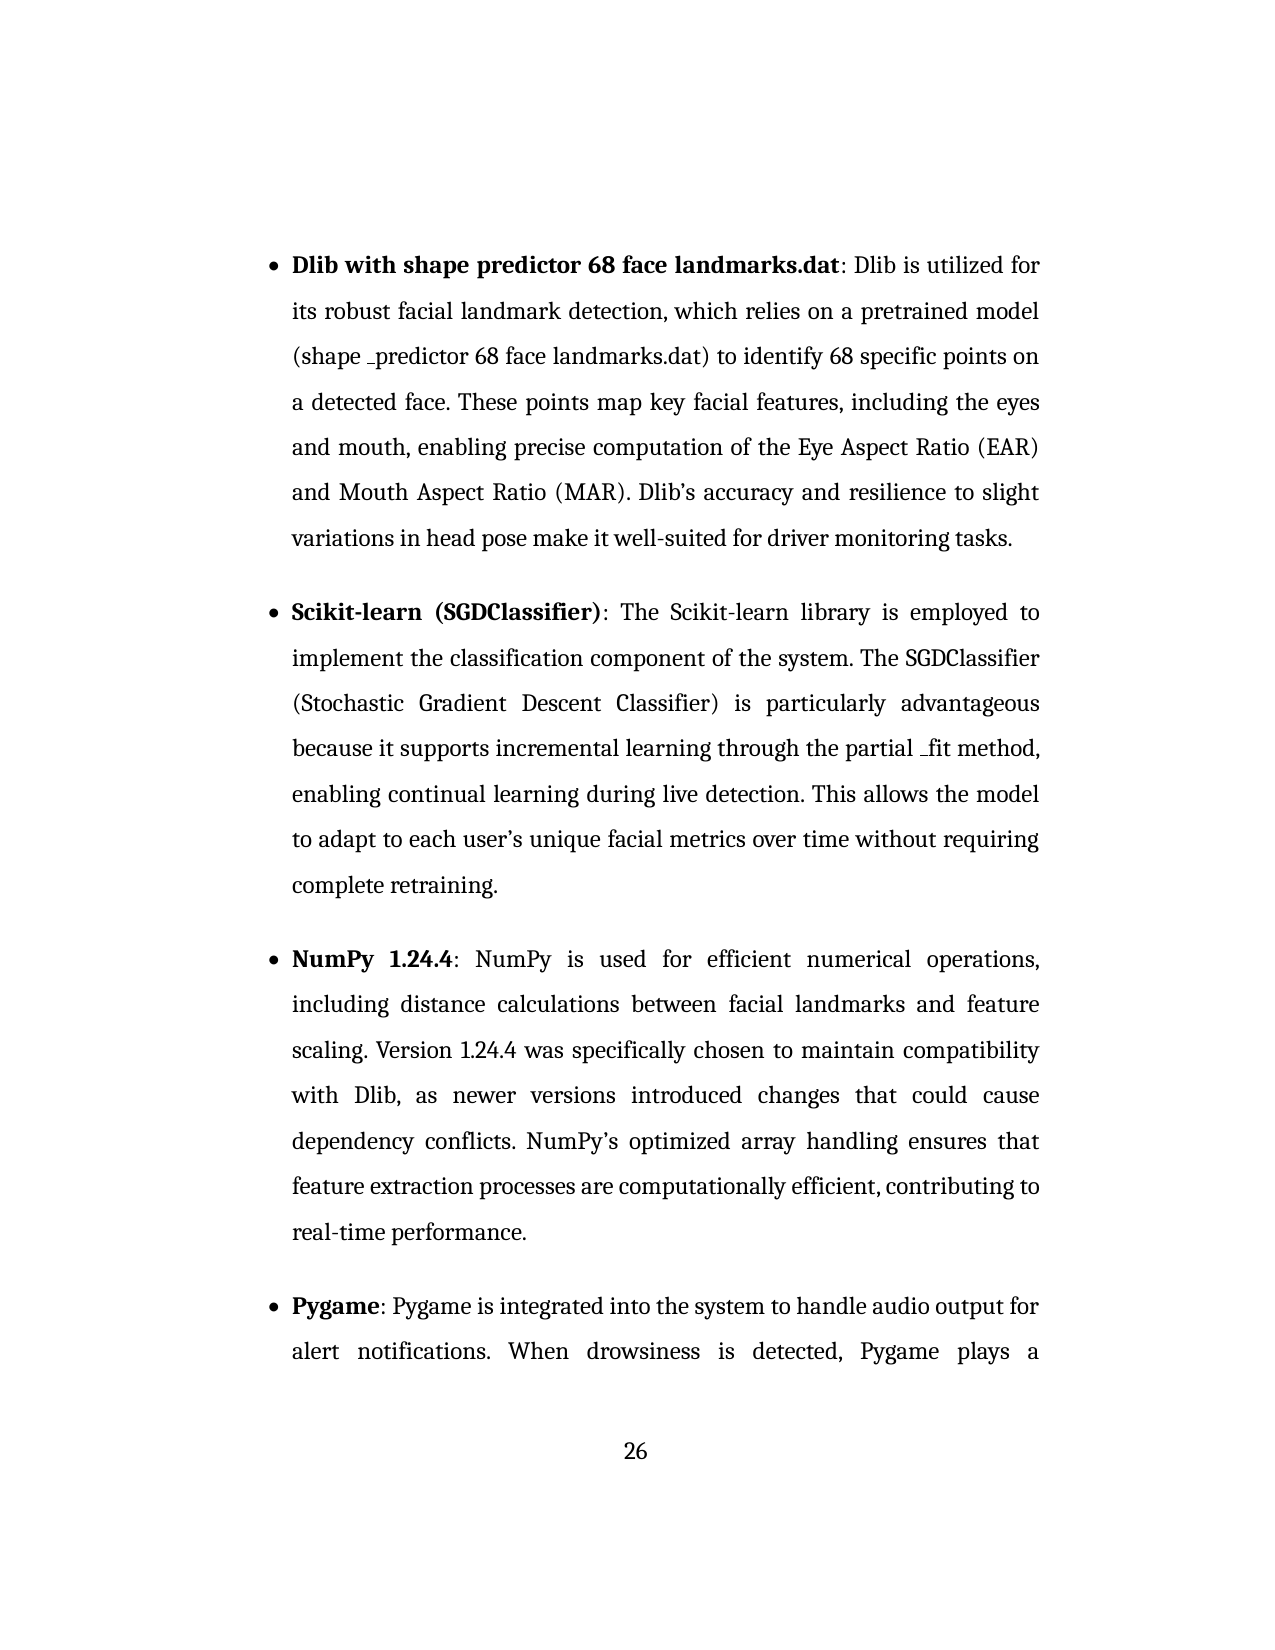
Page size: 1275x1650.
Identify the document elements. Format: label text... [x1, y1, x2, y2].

list Dlib with shape predictor 68 face landmarks.dat: Dlib is utilized for its robust facial landmark detection, which relies on a pretrained model (shape predictor 68 face landmarks.dat) to identify 68 specific points on a detected face. These points map key facial features, including the eyes and mouth, enabling precise computation of the Eye Aspect Ratio (EAR) and Mouth Aspect Ratio (MAR). Dlib’s accuracy and resilience to slight variations in head pose make it well-suited for driver monitoring tasks. [267, 249, 1040, 552]
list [267, 1290, 1040, 1366]
list NumPy 1.24.4: NumPy is used for efficient numerical operations, including distance calculations between facial landmarks and feature scaling. Version 1.24.4 was specifically chosen to maintain compatibility with Dlib, as newer versions introduced changes that could cause dependency conflicts. NumPy’s optimized array handling ensures that feature extraction processes are computationally efficient, contributing to real-time performance. [267, 943, 1040, 1246]
list Scikit-learn (SGDClassifier): The Scikit-learn library is employed to implement the classification component of the system. The SGDClassifier (Stochastic Gradient Descent Classifier) is particularly advantageous because it supports incremental learning through the partial fit method, enabling continual learning during live detection. This allows the model to adapt to each user’s unique facial metrics over time without requiring complete retraining. [267, 596, 1040, 899]
